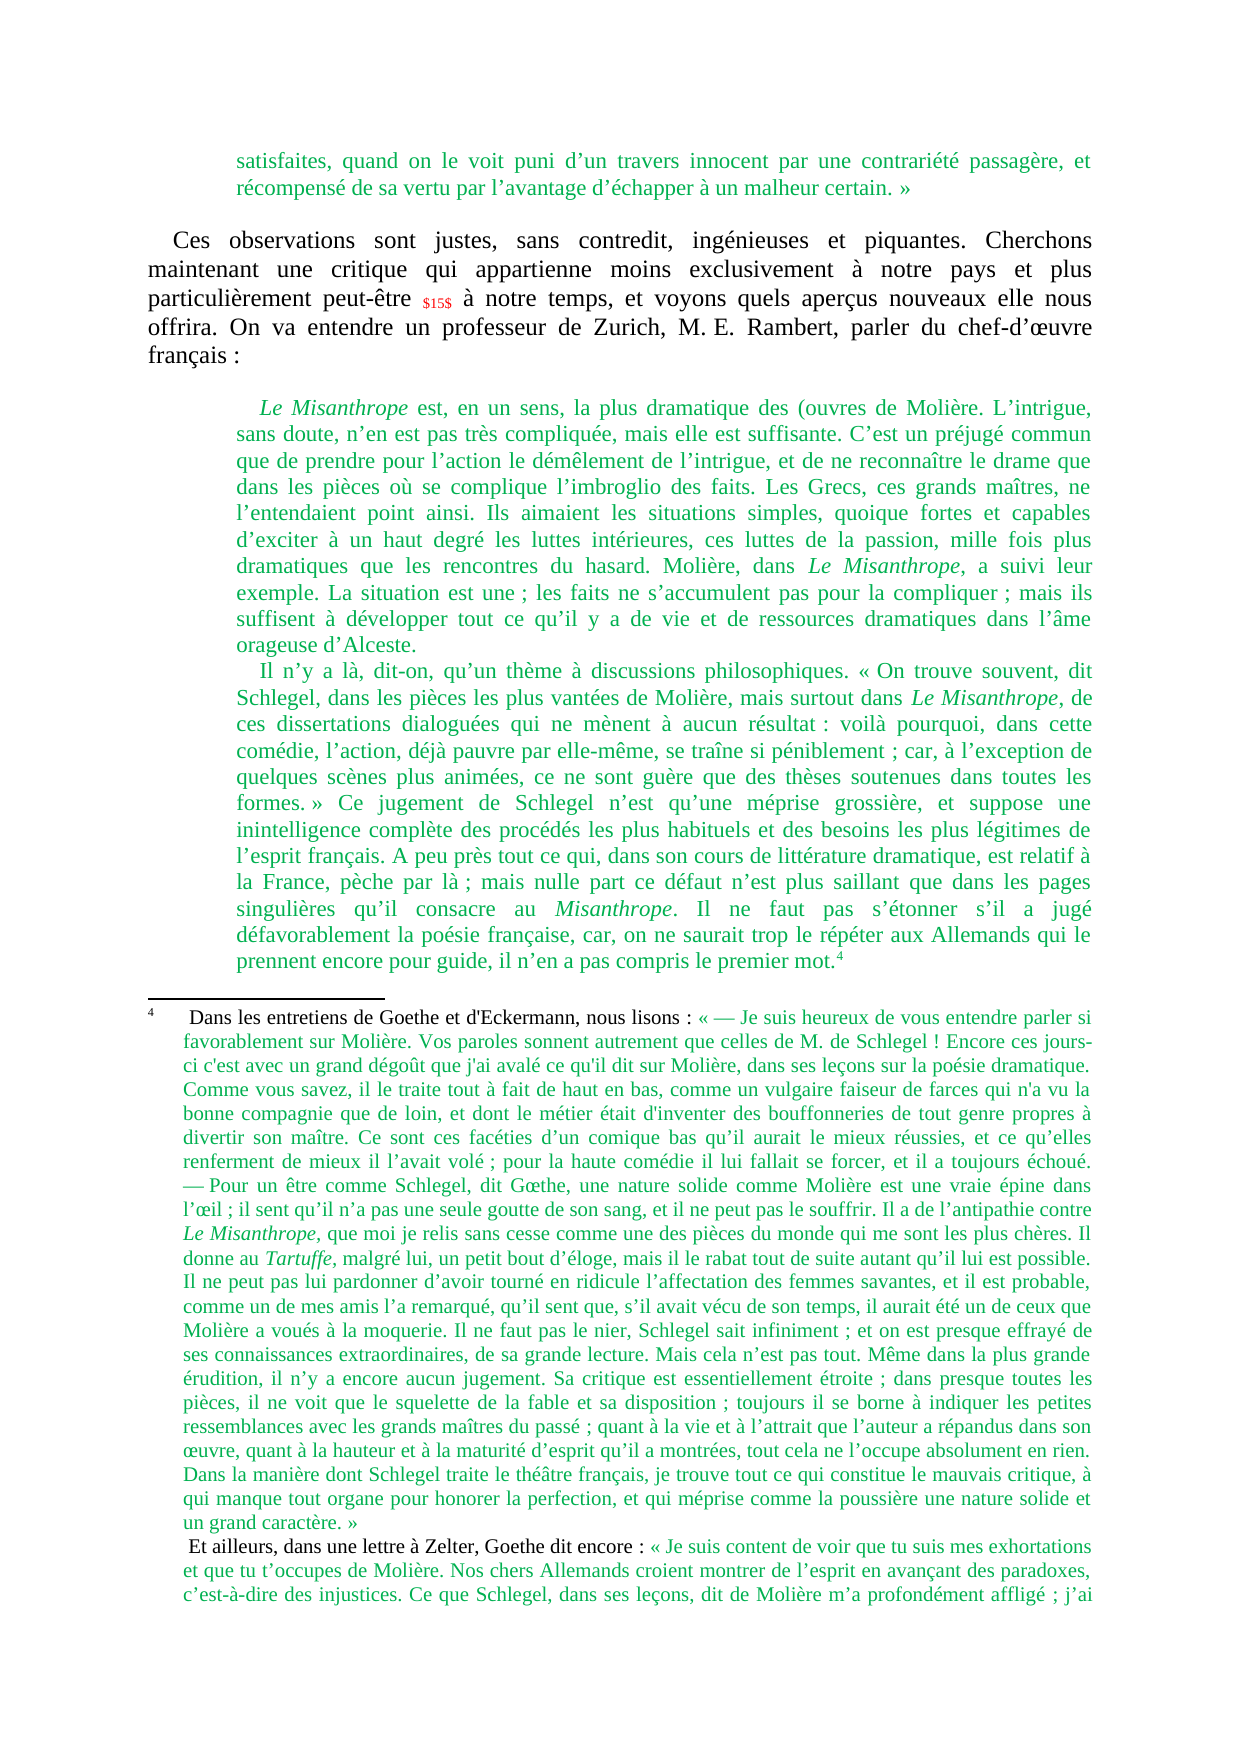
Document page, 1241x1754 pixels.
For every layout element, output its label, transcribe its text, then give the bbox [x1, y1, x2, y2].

text Ces observations sont justes, sans contredit, ingénieuses et piquantes. Cherchons maintenant une critique qui appartienne moins exclusivement à notre pays et plus particulièrement peut-être $15$ à notre temps, et voyons quels aperçus nouveaux elle nous offrira. On va entendre un professeur de Zurich, M. E. Rambert, parler du chef-d’œuvre français : [148, 225, 1093, 369]
text Le Misanthrope est, en un sens, la plus dramatique des (ouvres de Molière. L’intrigue, sans doute, n’en est pas très compliquée, mais elle est suffisante. C’est un préjugé commun que de prendre pour l’action le démêlement de l’intrigue, et de ne reconnaître le drame que dans les pièces où se complique l’imbroglio des faits. Les Grecs, ces grands maîtres, ne l’entendaient point ainsi. Ils aimaient les situations simples, quoique fortes et capables d’exciter à un haut degré les luttes intérieures, ces luttes de la passion, mille fois plus dramatiques que les rencontres du hasard. Molière, dans Le Misanthrope, a suivi leur exemple. La situation est une ; les faits ne s’accumulent pas pour la compliquer ; mais ils suffisent à développer tout ce qu’il y a de vie et de ressources dramatiques dans l’âme orageuse d’Alceste. [236, 394, 1093, 658]
text Il n’y a là, dit-on, qu’un thème à discussions philosophiques. « On trouve souvent, dit Schlegel, dans les pièces les plus vantées de Molière, mais surtout dans Le Misanthrope, de ces dissertations dialoguées qui ne mènent à aucun résultat : voilà pourquoi, dans cette comédie, l’action, déjà pauvre par elle-même, se traîne si péniblement ; car, à l’exception de quelques scènes plus animées, ce ne sont guère que des thèses soutenues dans toutes les formes. » Ce jugement de Schlegel n’est qu’une méprise grossière, et suppose une inintelligence complète des procédés les plus habituels et des besoins les plus légitimes de l’esprit français. A peu près tout ce qui, dans son cours de littérature dramatique, est relatif à la France, pèche par là ; mais nulle part ce défaut n’est plus saillant que dans les pages singulières qu’il consacre au Misanthrope. Il ne faut pas s’étonner s’il a jugé défavorablement la poésie française, car, on ne saurait trop le répéter aux Allemands qui le prennent encore pour guide, il n’en a pas compris le premier mot. [236, 658, 1093, 974]
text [236, 148, 1093, 200]
